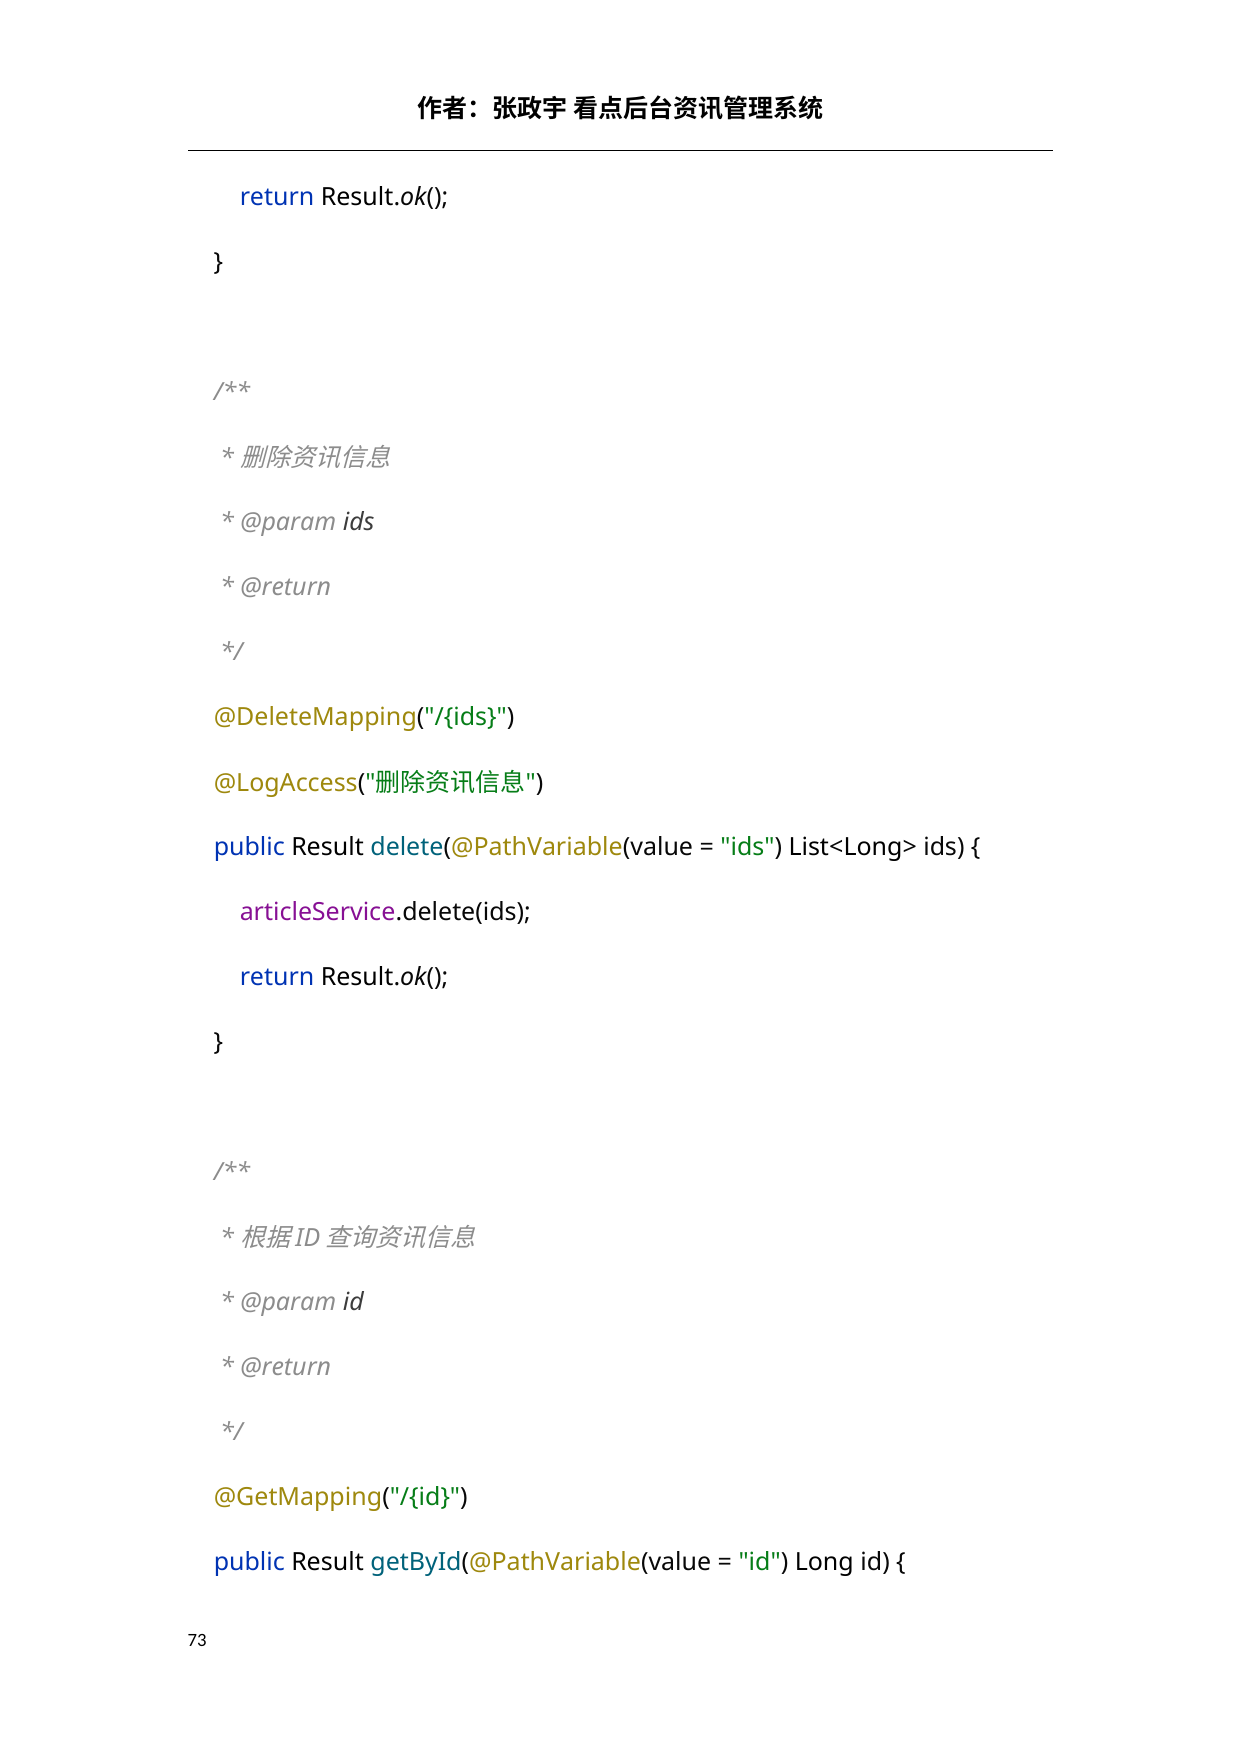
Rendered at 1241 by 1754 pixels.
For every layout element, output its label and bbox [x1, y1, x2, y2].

text [187, 163, 1053, 1593]
